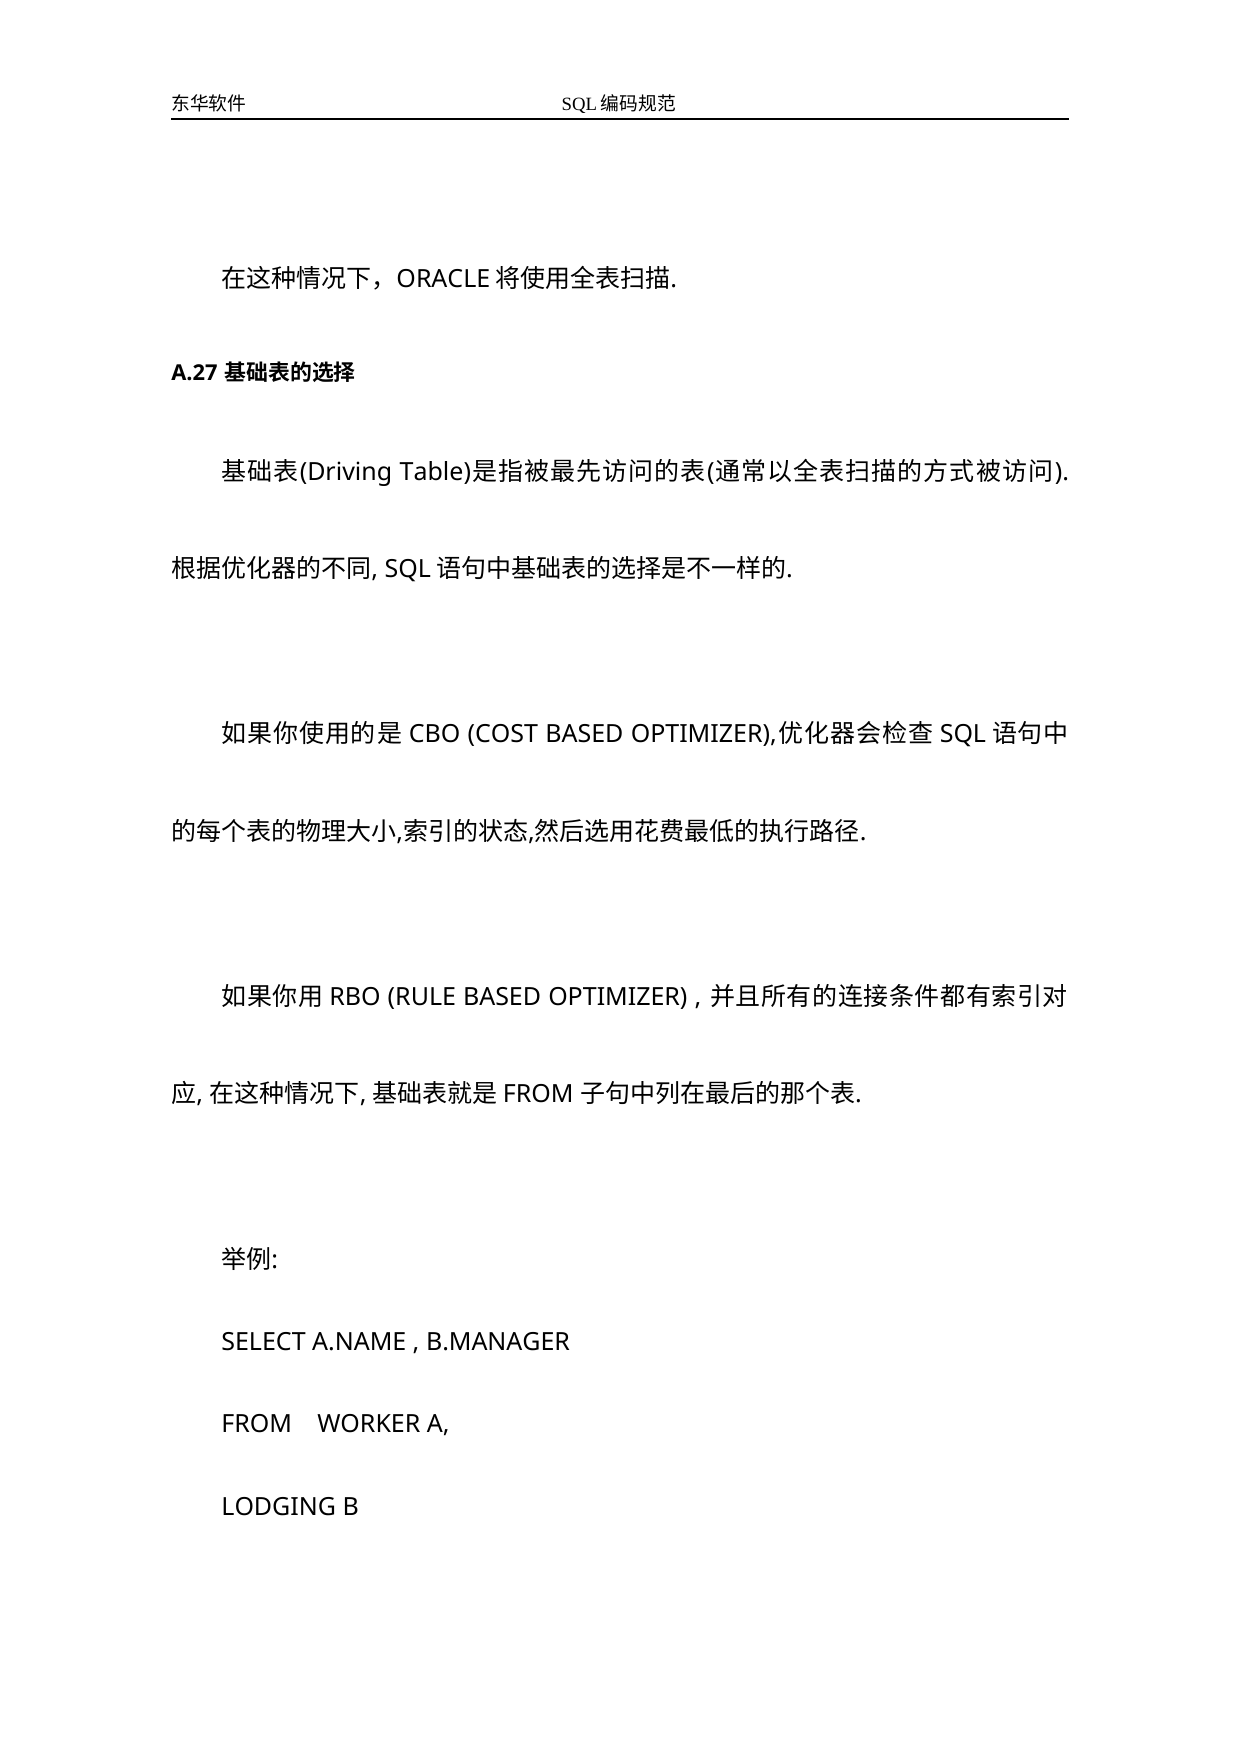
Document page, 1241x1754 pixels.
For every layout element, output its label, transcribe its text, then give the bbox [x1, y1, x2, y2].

text 基础表的选择 [171, 354, 1069, 387]
text SELECT A.NAME , B.MANAGER [171, 1308, 1069, 1373]
text 如果你使用的是CBO (COST BASED OPTIMIZER),优化器会检查SQL语句中的每个表的物理大小,索引的状态,然后选用花费最低的执行路径. [171, 699, 1069, 862]
text 在这种情况下，ORACLE将使用全表扫描. [171, 244, 1069, 309]
text FROM WORKER A, [171, 1390, 1069, 1455]
text 基础表(Driving Table)是指被最先访问的表(通常以全表扫描的方式被访问). 根据优化器的不同, SQL语句中基础表的选择是不一样的. [171, 437, 1069, 599]
text 如果你用RBO (RULE BASED OPTIMIZER) , 并且所有的连接条件都有索引对应, 在这种情况下, 基础表就是FROM 子句中列在最后的那个表. [171, 962, 1069, 1124]
text 举例: [171, 1225, 1069, 1290]
text LODGING B [171, 1473, 1069, 1538]
